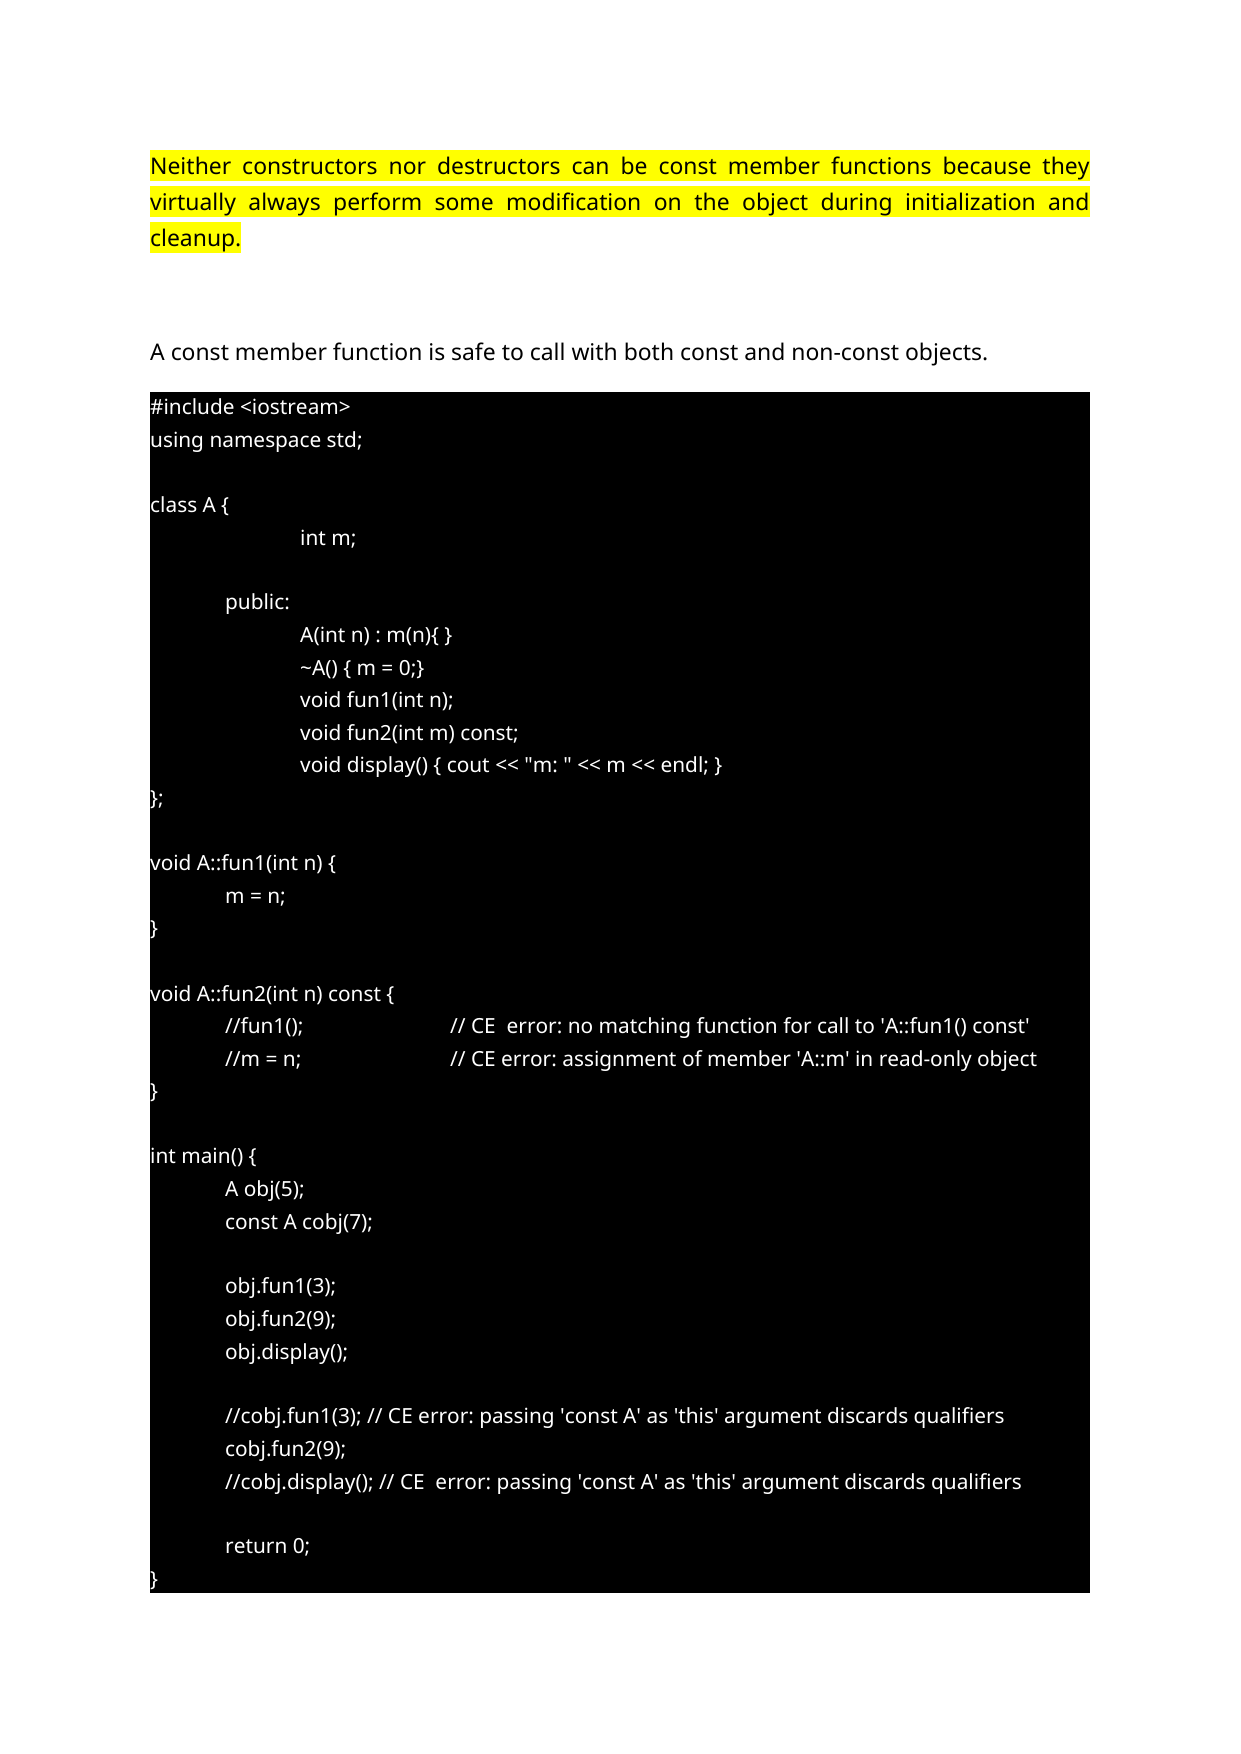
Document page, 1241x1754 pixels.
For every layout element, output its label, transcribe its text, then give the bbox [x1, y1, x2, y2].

text A(int n) : m(n){ } [150, 620, 1090, 648]
text obj.display(); [150, 1337, 1090, 1365]
text int main() { [150, 1142, 1090, 1170]
text } [150, 1564, 1090, 1593]
text } [150, 1076, 1090, 1105]
text }; [150, 783, 1090, 811]
text } [150, 913, 1090, 942]
text void fun2(int m) const; [150, 718, 1090, 746]
text class A { [150, 490, 1090, 518]
text A obj(5); [150, 1174, 1090, 1203]
text //cobj.display(); // CE error: passing 'const A' as 'this' argument discards qualifiers [150, 1467, 1090, 1495]
text void display() { cout << "m: " << m << endl; } [150, 750, 1090, 779]
text ~A() { m = 0;} [150, 653, 1090, 681]
text obj.fun1(3); [150, 1272, 1090, 1300]
text Neither constructors nor destructors can be const member functions because they virtually always perform some modification on the object during initialization and cleanup. [150, 217, 1090, 253]
text public: [150, 587, 1090, 616]
text int m; [150, 523, 1090, 551]
text obj.fun2(9); [150, 1304, 1090, 1333]
text const A cobj(7); [150, 1207, 1090, 1235]
text //cobj.fun1(3); // CE error: passing 'const A' as 'this' argument discards qualifiers [150, 1402, 1090, 1430]
text #include <iostream> [150, 392, 1090, 421]
text void fun1(int n); [150, 685, 1090, 714]
text A const member function is safe to call with both const and non-const objects. [150, 335, 1090, 367]
text cobj.fun2(9); [150, 1434, 1090, 1463]
text //m = n; // CE error: assignment of member 'A::m' in read-only object [150, 1044, 1090, 1072]
text return 0; [150, 1532, 1090, 1560]
text void A::fun2(int n) const { [150, 979, 1090, 1007]
text void A::fun1(int n) { [150, 848, 1090, 877]
text using namespace std; [150, 425, 1090, 453]
text //fun1(); // CE error: no matching function for call to 'A::fun1() const' [150, 1011, 1090, 1040]
text m = n; [150, 881, 1090, 909]
